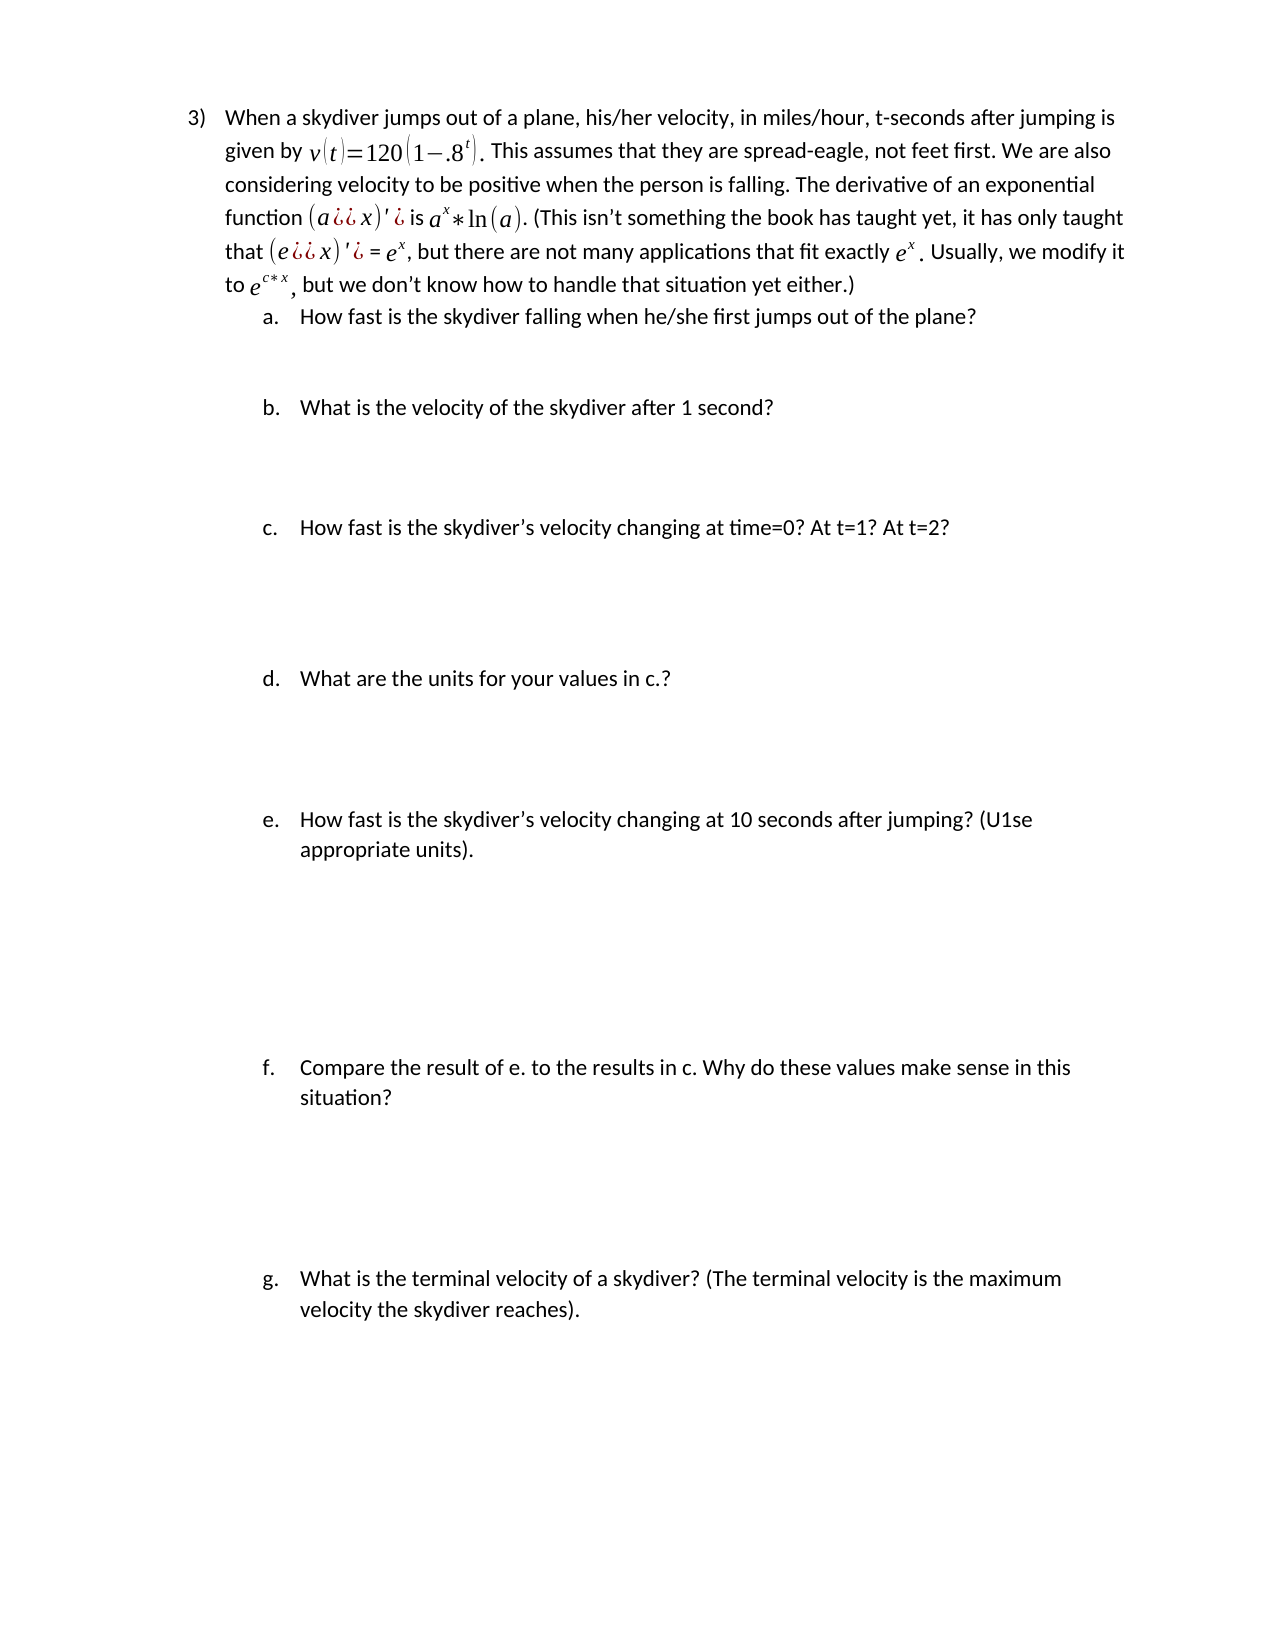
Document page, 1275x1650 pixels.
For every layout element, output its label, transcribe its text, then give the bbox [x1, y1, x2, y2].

list How fast is the skydiver falling when he/she first jumps out of the plane? [262, 302, 1125, 330]
list When a skydiver jumps out of a plane, his/her velocity, in miles/hour, t-seconds after jumping is given by This assumes that they are spread-eagle, not feet first. We are also considering velocity to be positive when the person is falling. The derivative of an exponential function is . (This isn’t something the book has taught yet, it has only taught that = , but there are not many applications that fit exactly Usually, we modify it to but we don’t know how to handle that situation yet either.) [187, 103, 1125, 300]
list Compare the result of e. to the results in c. Why do these values make sense in this situation? [262, 1053, 1125, 1111]
list How fast is the skydiver’s velocity changing at time=0? At t=1? At t=2? [262, 513, 1125, 542]
list How fast is the skydiver’s velocity changing at 10 seconds after jumping? (U1se appropriate units). [262, 805, 1125, 863]
list What is the terminal velocity of a skydiver? (The terminal velocity is the maximum velocity the skydiver reaches). [262, 1264, 1125, 1323]
list What is the velocity of the skydiver after 1 second? [262, 393, 1125, 421]
list What are the units for your values in c.? [262, 664, 1125, 693]
